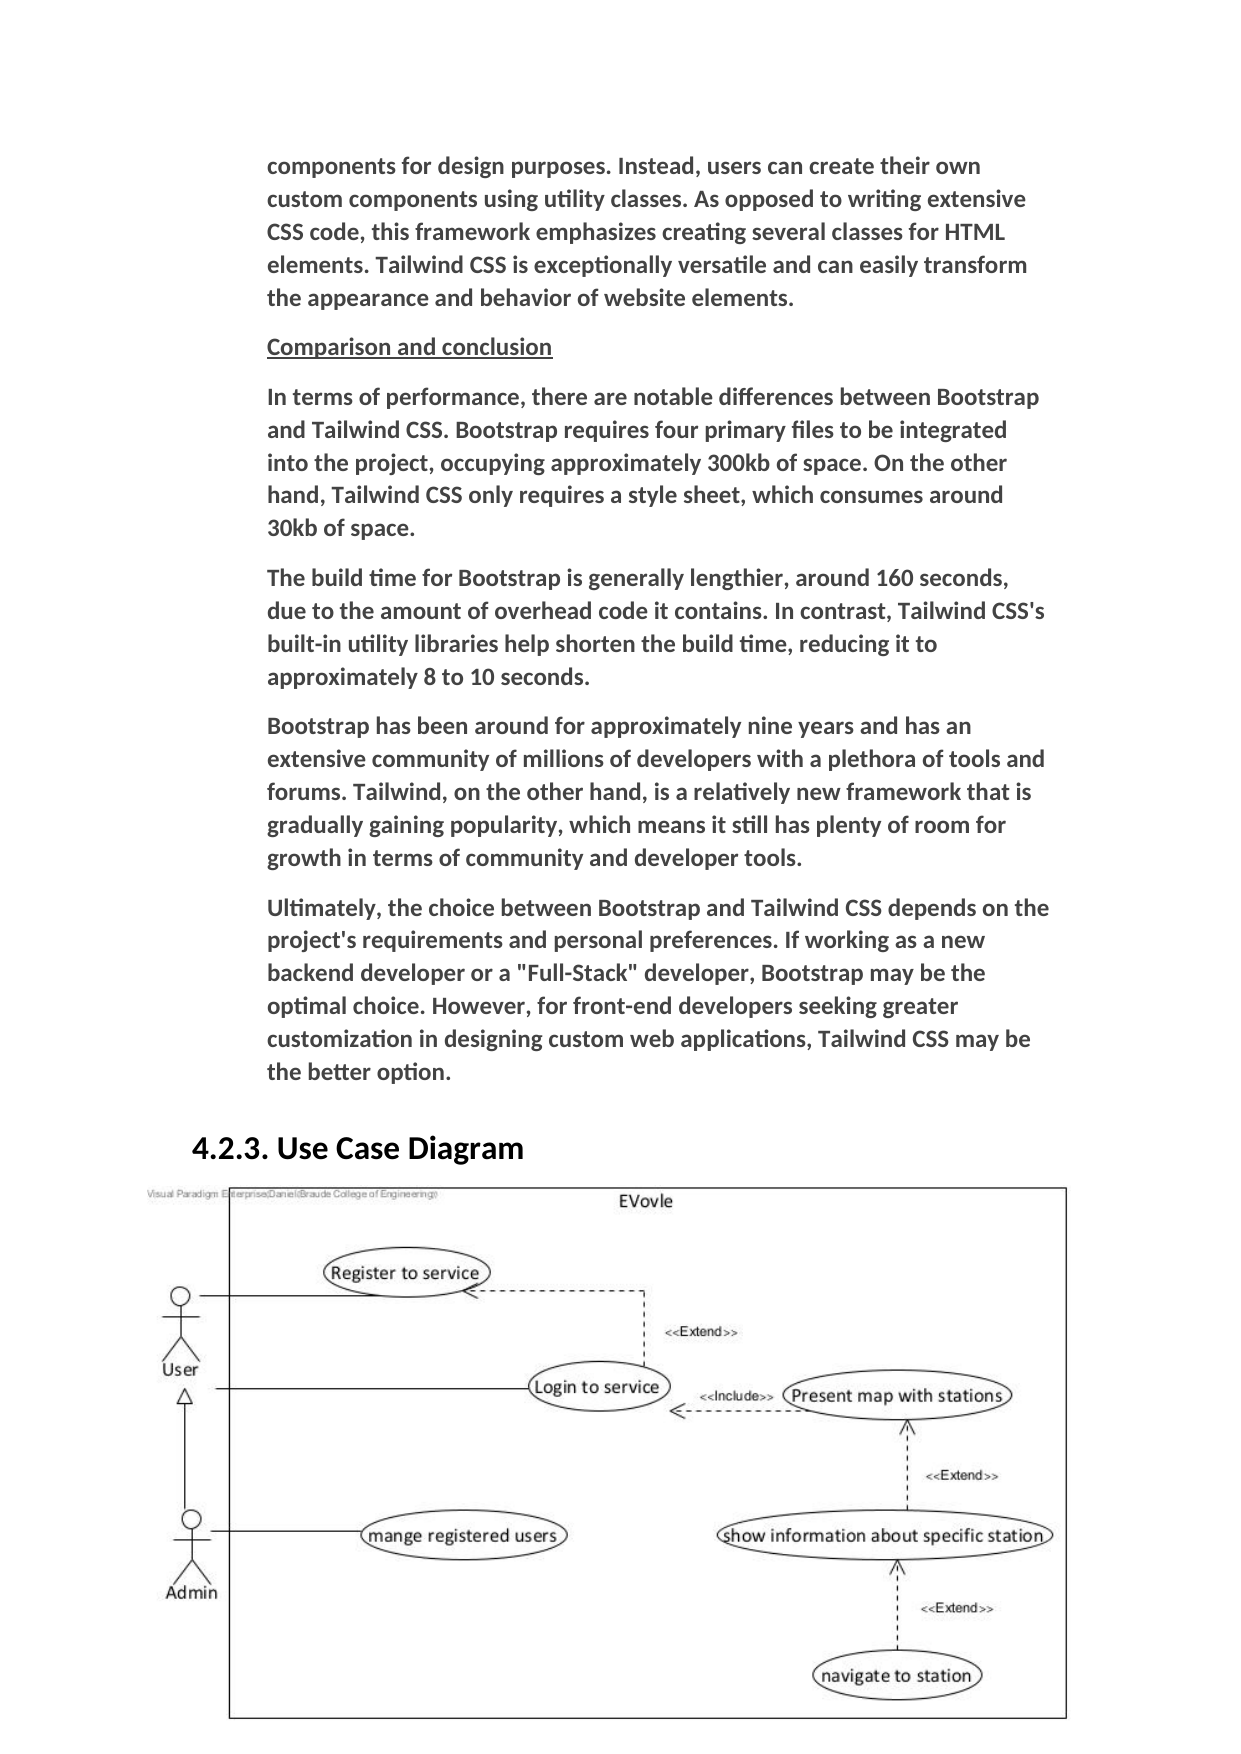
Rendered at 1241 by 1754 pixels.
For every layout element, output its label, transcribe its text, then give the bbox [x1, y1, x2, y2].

text Bootstrap has been around for approximately nine years and has an extensive community of millions of developers with a plethora of tools and forums. Tailwind, on the other hand, is a relatively new framework that is gradually gaining popularity, which means it still has plenty of room for growth in terms of community and developer tools. [267, 710, 1053, 873]
text Ultimately, the choice between Bootstrap and Tailwind CSS depends on the project's requirements and personal preferences. If working as a new backend developer or a "Full-Stack" developer, Bootstrap may be the optimal choice. However, for front-end developers seeking greater customization in designing custom web applications, Tailwind CSS may be the better option. [267, 892, 1053, 1087]
text The build time for Bootstrap is generally lengthier, around 160 seconds, due to the amount of overhead code it contains. In contrast, Tailwind CSS's built-in utility libraries help shorten the build time, reducing it to approximately 8 to 10 seconds. [267, 562, 1053, 691]
text Comparison and conclusion [267, 331, 1053, 362]
subtitle 4.2.3. Use Case Diagram [192, 1127, 1053, 1167]
picture [147, 1185, 1072, 1724]
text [267, 150, 1053, 312]
text In terms of performance, there are notable differences between Bootstrap and Tailwind CSS. Bootstrap requires four primary files to be integrated into the project, occupying approximately 300kb of space. On the other hand, Tailwind CSS only requires a style sheet, which consumes around 30kb of space. [267, 381, 1053, 543]
